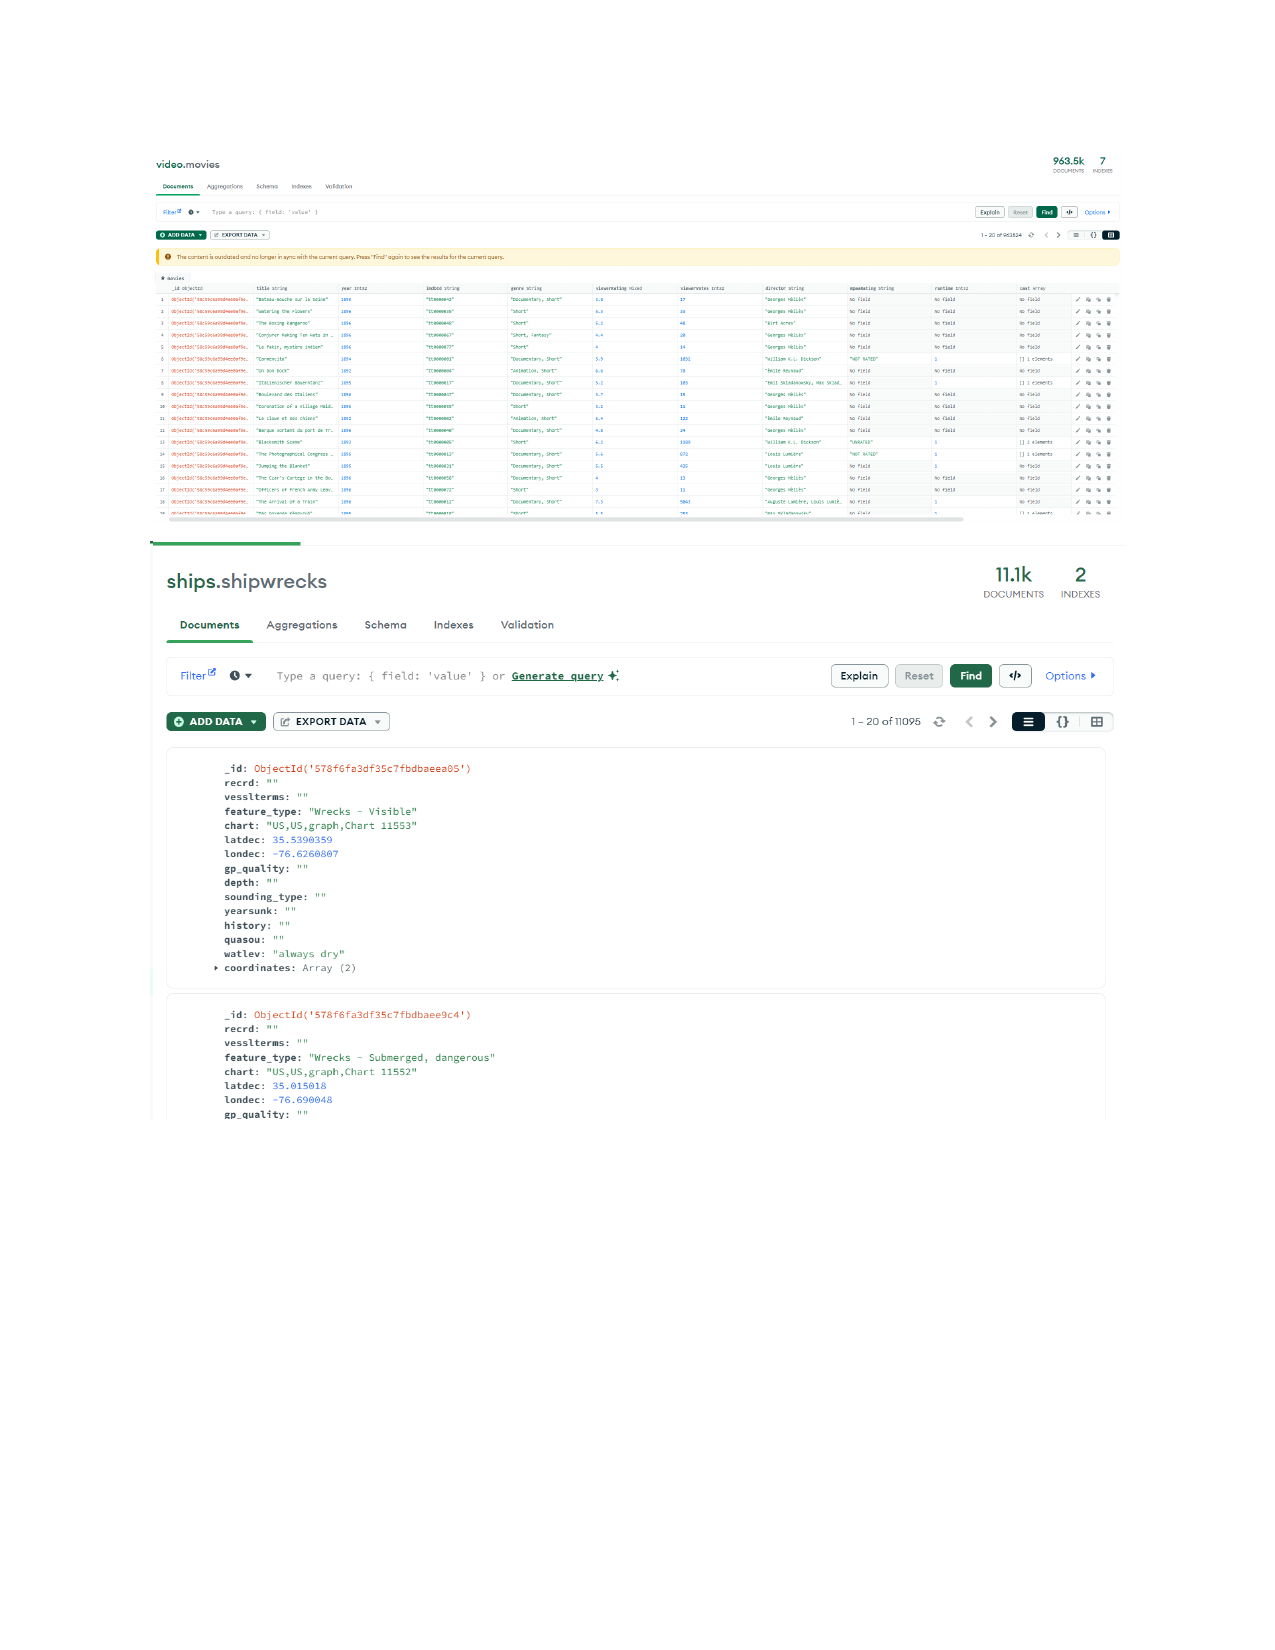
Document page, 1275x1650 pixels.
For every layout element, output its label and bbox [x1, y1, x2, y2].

picture [150, 541, 1125, 1119]
picture [150, 150, 1125, 523]
